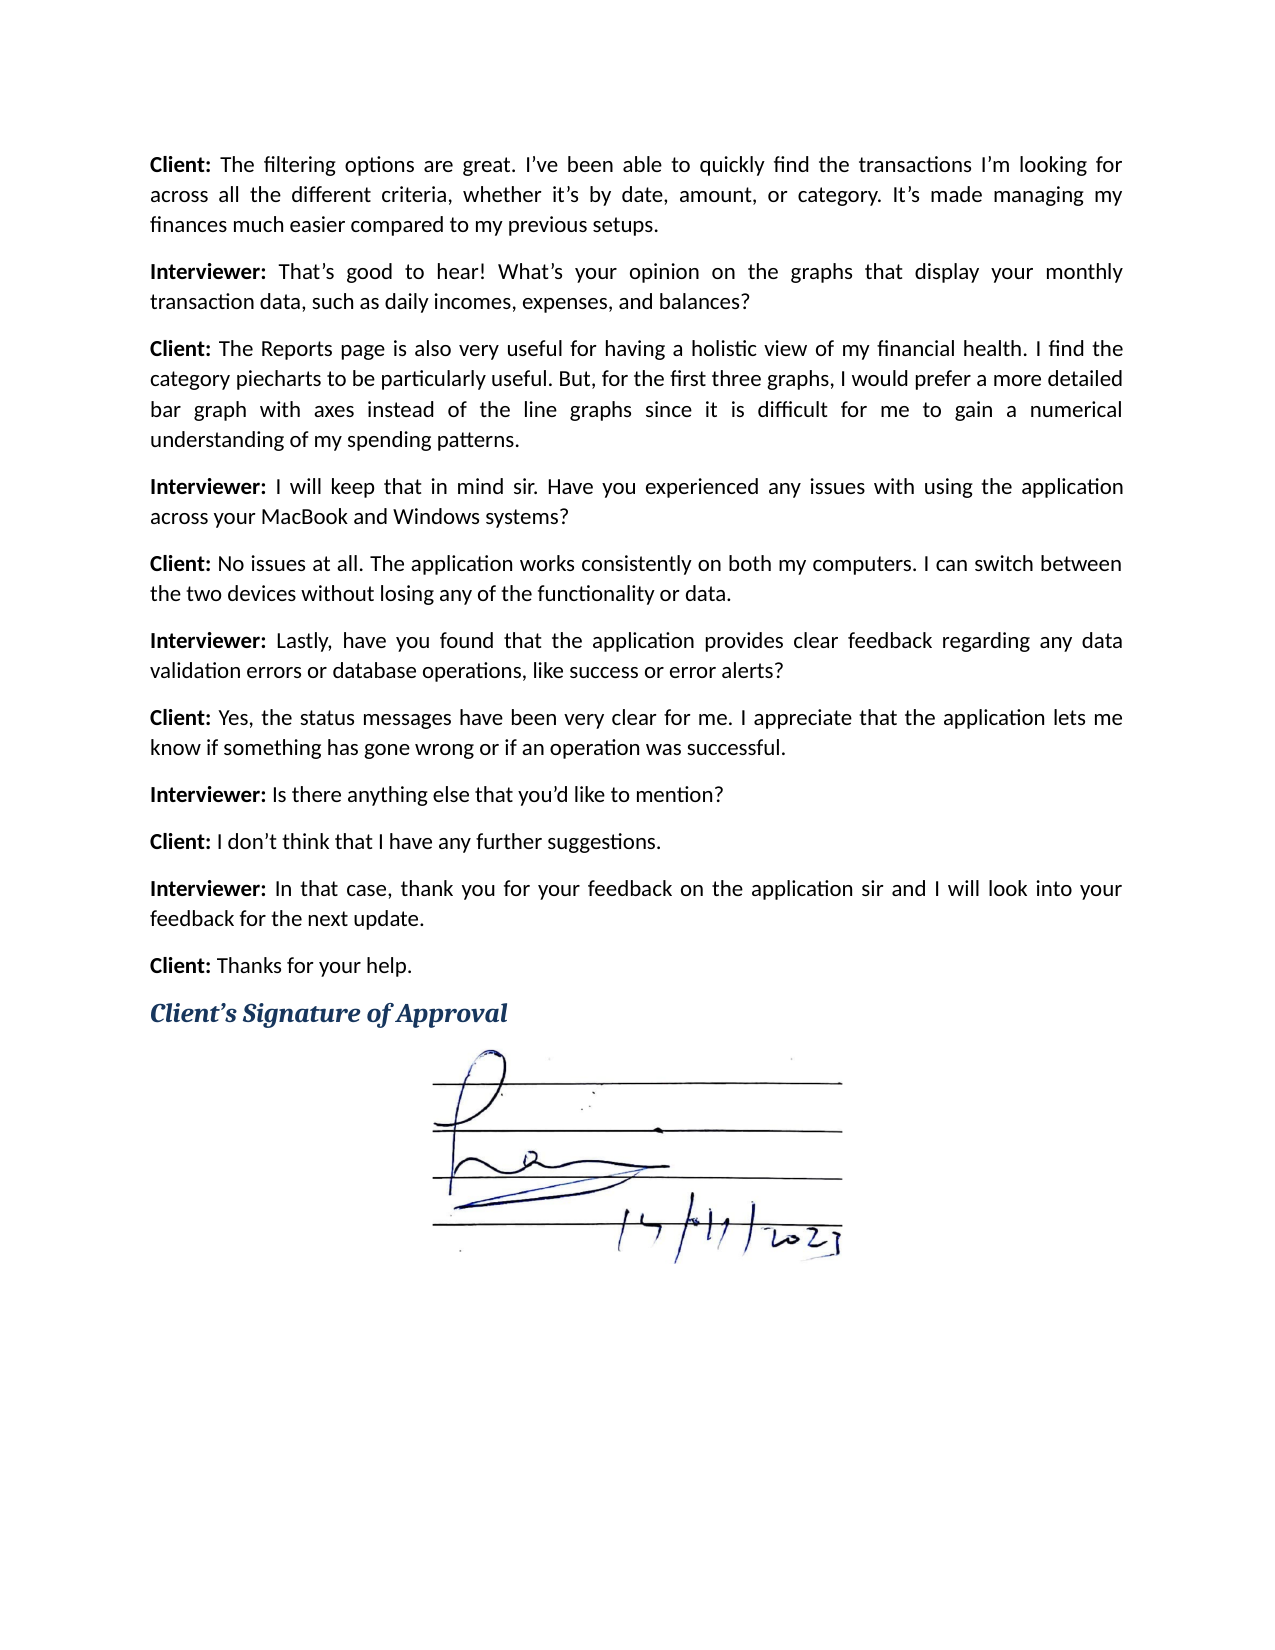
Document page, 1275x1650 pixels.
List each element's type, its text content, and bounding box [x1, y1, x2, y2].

text Interviewer: Is there anything else that you’d like to mention? [150, 780, 1125, 808]
text Interviewer: Lastly, have you found that the application provides clear feedback regarding any data validation errors or database operations, like success or error alerts? [150, 626, 1125, 684]
text Client’s Signature of Approval [150, 998, 1125, 1029]
text Client: Thanks for your help. [150, 951, 1125, 979]
text Interviewer: That’s good to hear! What’s your opinion on the graphs that display your monthly transaction data, such as daily incomes, expenses, and balances? [150, 257, 1125, 316]
text Client: The filtering options are great. I’ve been able to quickly find the transactions I’m looking for across all the different criteria, whether it’s by date, amount, or category. It’s made managing my finances much easier compared to my previous setups. [150, 150, 1125, 238]
text Client: The Reports page is also very useful for having a holistic view of my financial health. I find the category piecharts to be particularly useful. But, for the first three graphs, I would prefer a more detailed bar graph with axes instead of the line graphs since it is difficult for me to gain a numerical understanding of my spending patterns. [150, 334, 1125, 453]
picture [432, 1048, 843, 1264]
text Interviewer: In that case, thank you for your feedback on the application sir and I will look into your feedback for the next update. [150, 874, 1125, 932]
text Interviewer: I will keep that in mind sir. Have you experienced any issues with using the application across your MacBook and Windows systems? [150, 472, 1125, 530]
text Client: No issues at all. The application works consistently on both my computers. I can switch between the two devices without losing any of the functionality or data. [150, 549, 1125, 607]
text Client: Yes, the status messages have been very clear for me. I appreciate that the application lets me know if something has gone wrong or if an operation was successful. [150, 703, 1125, 761]
text Client: I don’t think that I have any further suggestions. [150, 827, 1125, 855]
